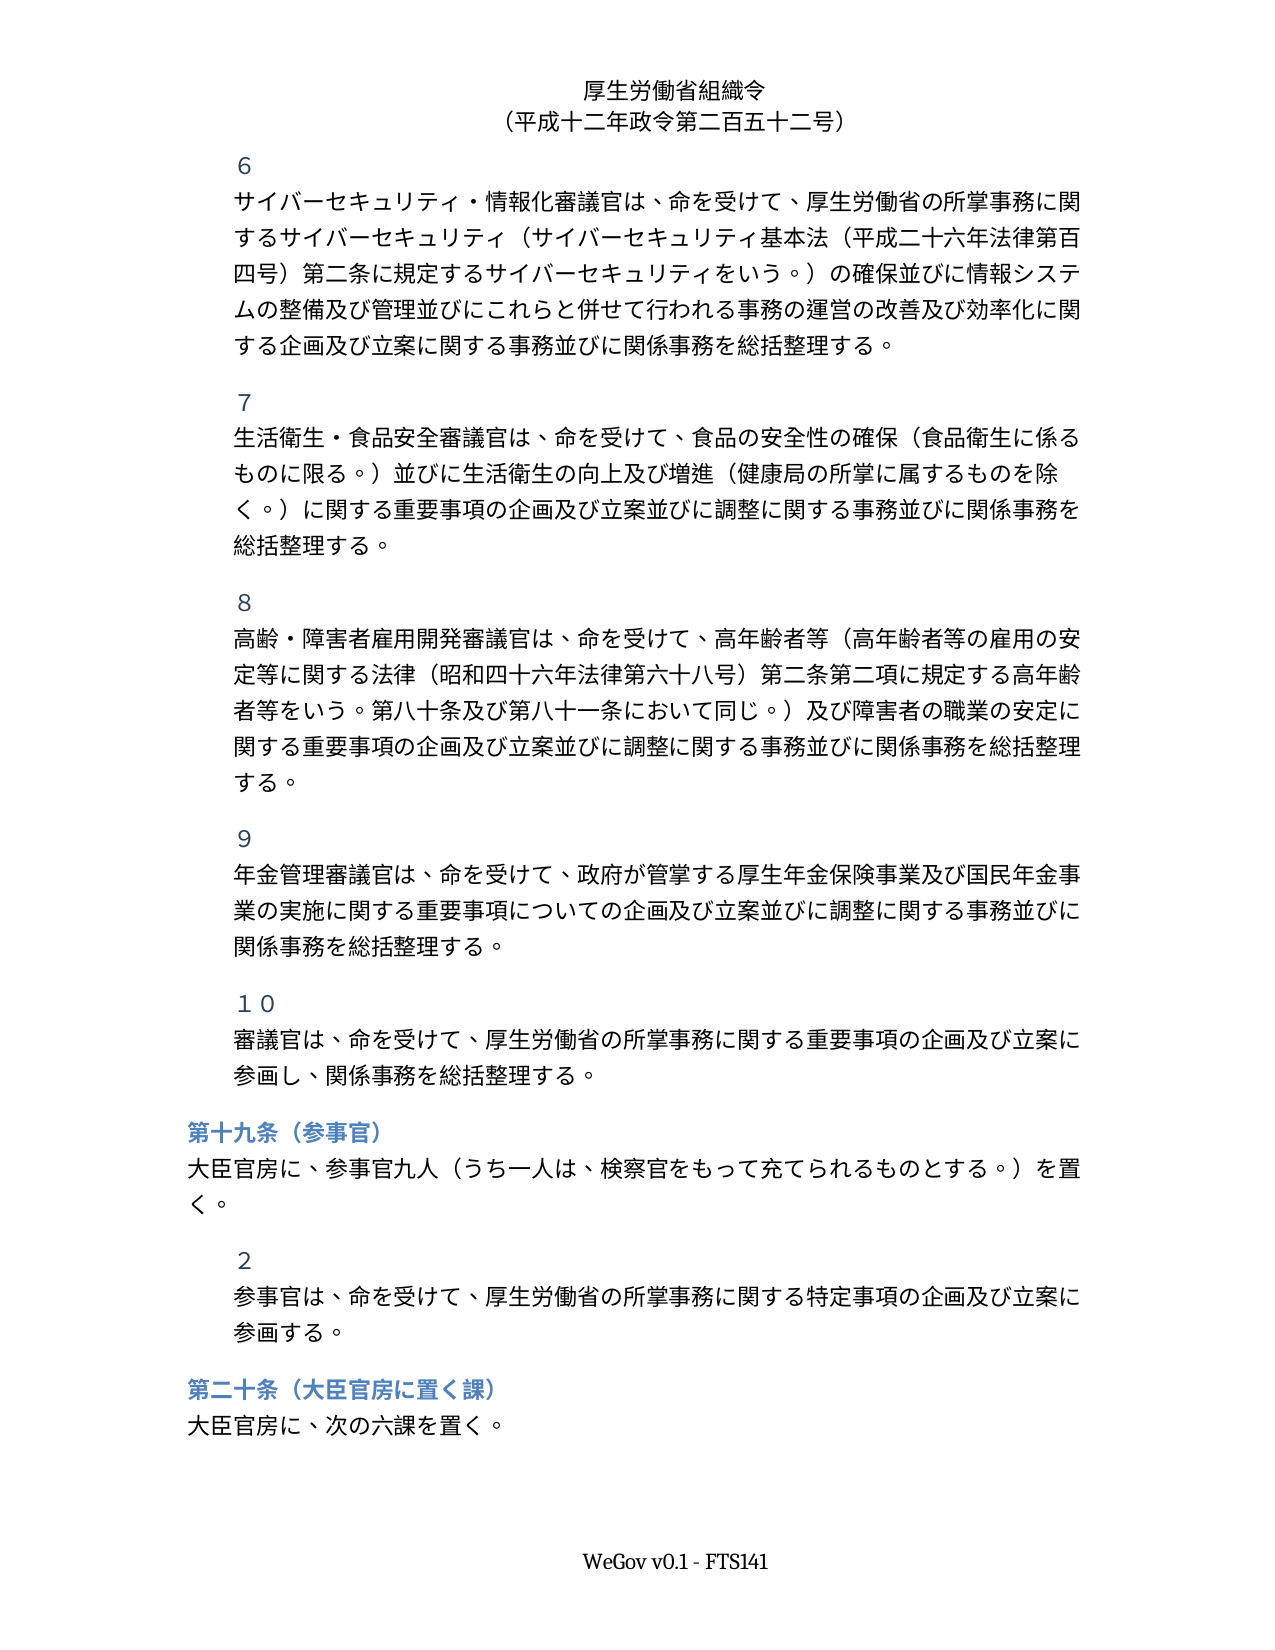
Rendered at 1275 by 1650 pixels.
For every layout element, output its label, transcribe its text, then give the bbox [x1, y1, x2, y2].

subtitle 第二十条（大臣官房に置く課） [187, 1374, 1087, 1405]
text 参事官は、命を受けて、厚生労働省の所掌事務に関する特定事項の企画及び立案に参画する。 [233, 1281, 1087, 1348]
subtitle ６ [233, 150, 1087, 181]
subtitle ２ [233, 1245, 1087, 1277]
subtitle 第十九条（参事官） [187, 1117, 1087, 1148]
subtitle ９ [233, 823, 1087, 855]
text 高齢・障害者雇用開発審議官は、命を受けて、高年齢者等（高年齢者等の雇用の安定等に関する法律（昭和四十六年法律第六十八号）第二条第二項に規定する高年齢者等をいう。第八十条及び第八十一条において同じ。）及び障害者の職業の安定に関する重要事項の企画及び立案並びに調整に関する事務並びに関係事務を総括整理する。 [233, 623, 1087, 798]
text 年金管理審議官は、命を受けて、政府が管掌する厚生年金保険事業及び国民年金事業の実施に関する重要事項についての企画及び立案並びに調整に関する事務並びに関係事務を総括整理する。 [233, 859, 1087, 962]
text 大臣官房に、参事官九人（うち一人は、検察官をもって充てられるものとする。）を置く。 [187, 1153, 1087, 1220]
text 大臣官房に、次の六課を置く。 [187, 1410, 1087, 1441]
text 審議官は、命を受けて、厚生労働省の所掌事務に関する重要事項の企画及び立案に参画し、関係事務を総括整理する。 [233, 1024, 1087, 1091]
subtitle ８ [233, 587, 1087, 618]
text サイバーセキュリティ・情報化審議官は、命を受けて、厚生労働省の所掌事務に関するサイバーセキュリティ（サイバーセキュリティ基本法（平成二十六年法律第百四号）第二条に規定するサイバーセキュリティをいう。）の確保並びに情報システムの整備及び管理並びにこれらと併せて行われる事務の運営の改善及び効率化に関する企画及び立案に関する事務並びに関係事務を総括整理する。 [233, 186, 1087, 361]
text 生活衛生・食品安全審議官は、命を受けて、食品の安全性の確保（食品衛生に係るものに限る。）並びに生活衛生の向上及び増進（健康局の所掌に属するものを除く。）に関する重要事項の企画及び立案並びに調整に関する事務並びに関係事務を総括整理する。 [233, 422, 1087, 561]
subtitle ７ [233, 386, 1087, 418]
subtitle １０ [233, 988, 1087, 1019]
